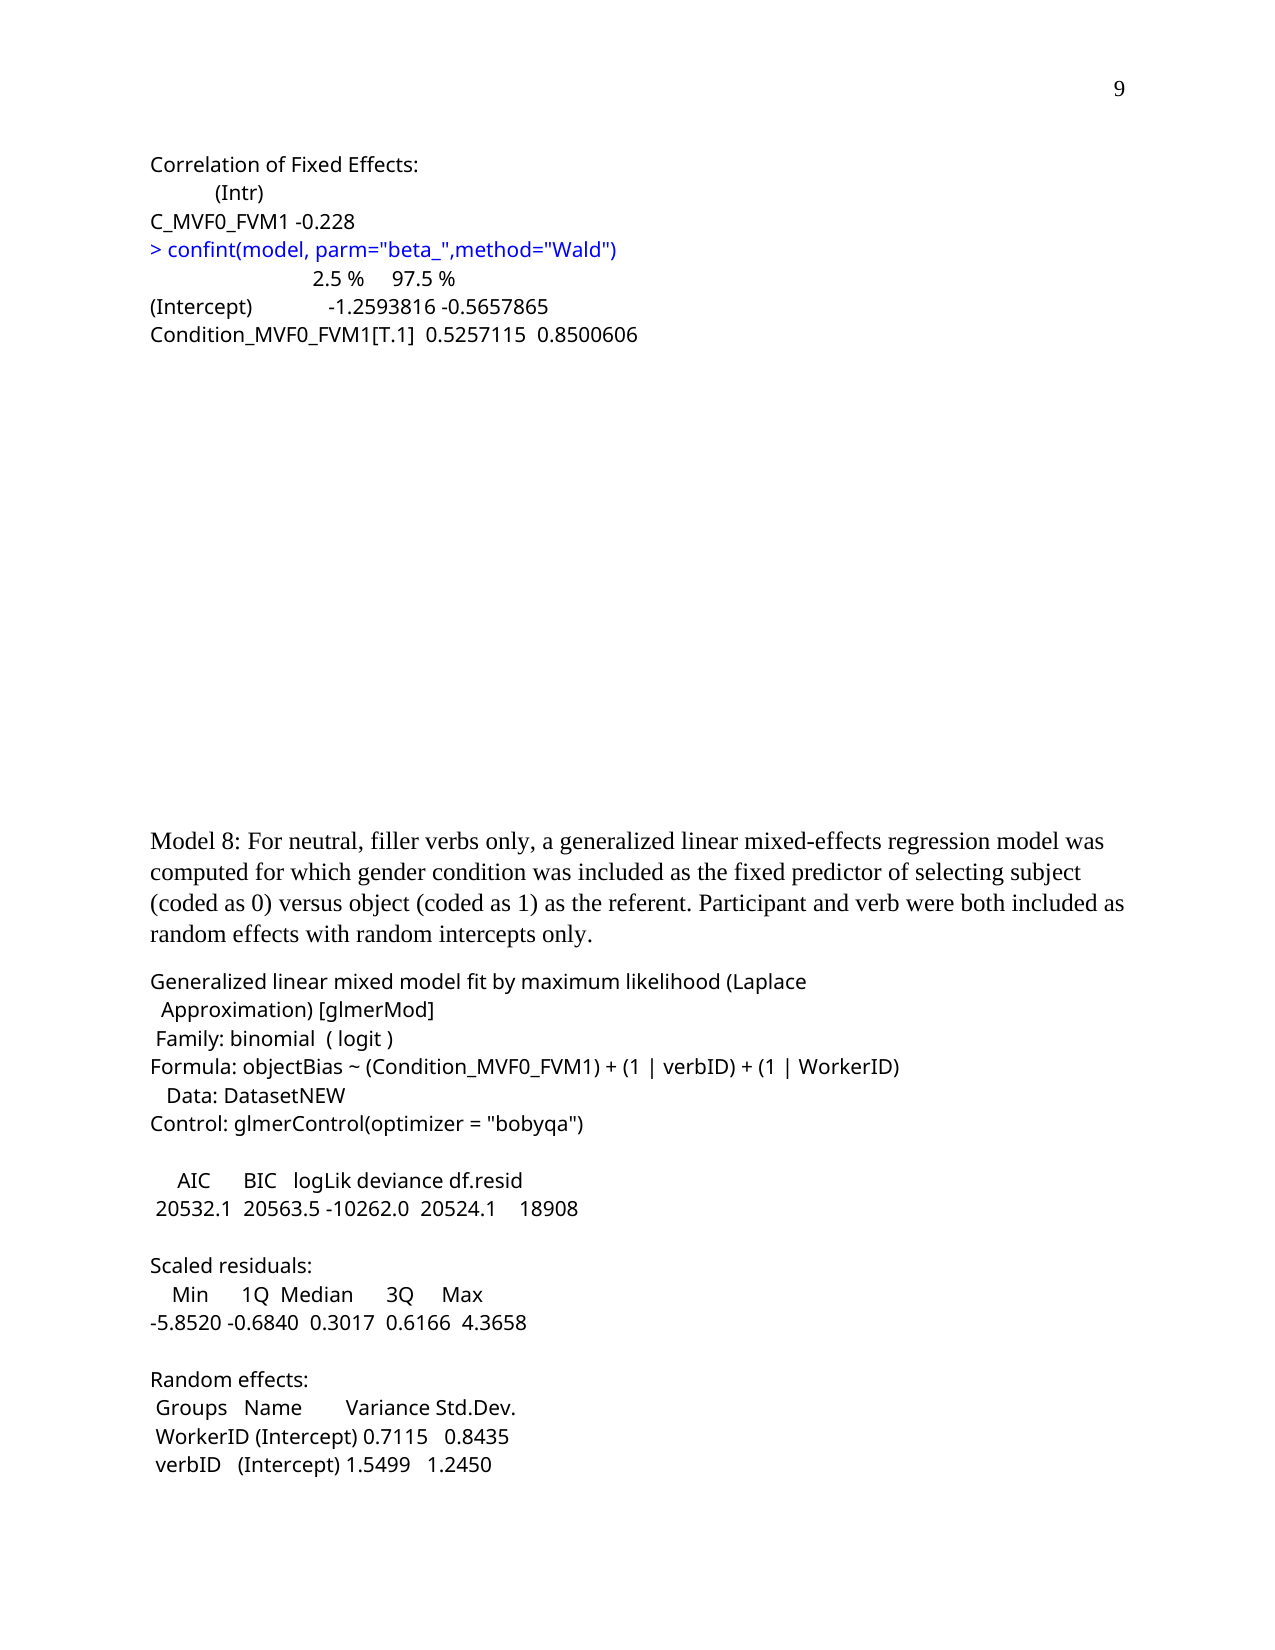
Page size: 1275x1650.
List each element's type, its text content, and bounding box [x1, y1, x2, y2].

text Random effects: [150, 1365, 1125, 1393]
text Data: DatasetNEW [150, 1081, 1125, 1109]
text 2.5 % 97.5 % [150, 264, 1125, 292]
text Control: glmerControl(optimizer = "bobyqa") [150, 1109, 1125, 1138]
text Generalized linear mixed model fit by maximum likelihood (Laplace [150, 967, 1125, 995]
text (Intr) [150, 178, 1125, 207]
text verbID (Intercept) 1.5499 1.2450 [150, 1450, 1125, 1479]
text 20532.1 20563.5 -10262.0 20524.1 18908 [150, 1194, 1125, 1223]
text Correlation of Fixed Effects: [150, 150, 1125, 178]
text C_MVF0_FVM1 -0.228 [150, 207, 1125, 235]
text Formula: objectBias ~ (Condition_MVF0_FVM1) + (1 | verbID) + (1 | WorkerID) [150, 1052, 1125, 1081]
text Min 1Q Median 3Q Max [150, 1280, 1125, 1308]
text Family: binomial ( logit ) [150, 1024, 1125, 1052]
text Scaled residuals: [150, 1251, 1125, 1280]
text > confint(model, parm="beta_",method="Wald") [150, 235, 1125, 264]
text (Intercept) -1.2593816 -0.5657865 [150, 292, 1125, 321]
text -5.8520 -0.6840 0.3017 0.6166 4.3658 [150, 1308, 1125, 1337]
text Condition_MVF0_FVM1[T.1] 0.5257115 0.8500606 [150, 321, 1125, 349]
text AIC BIC logLik deviance df.resid [150, 1166, 1125, 1194]
text Model 8: For neutral, filler verbs only, a generalized linear mixed-effects regression model was computed for which gender condition was included as the fixed predictor of selecting subject (coded as 0) versus object (coded as 1) as the referent. Participant and verb were both included as random effects with random intercepts only. [150, 826, 1125, 948]
text Groups Name Variance Std.Dev. [150, 1393, 1125, 1422]
text Approximation) [glmerMod] [150, 995, 1125, 1024]
text WorkerID (Intercept) 0.7115 0.8435 [150, 1422, 1125, 1450]
